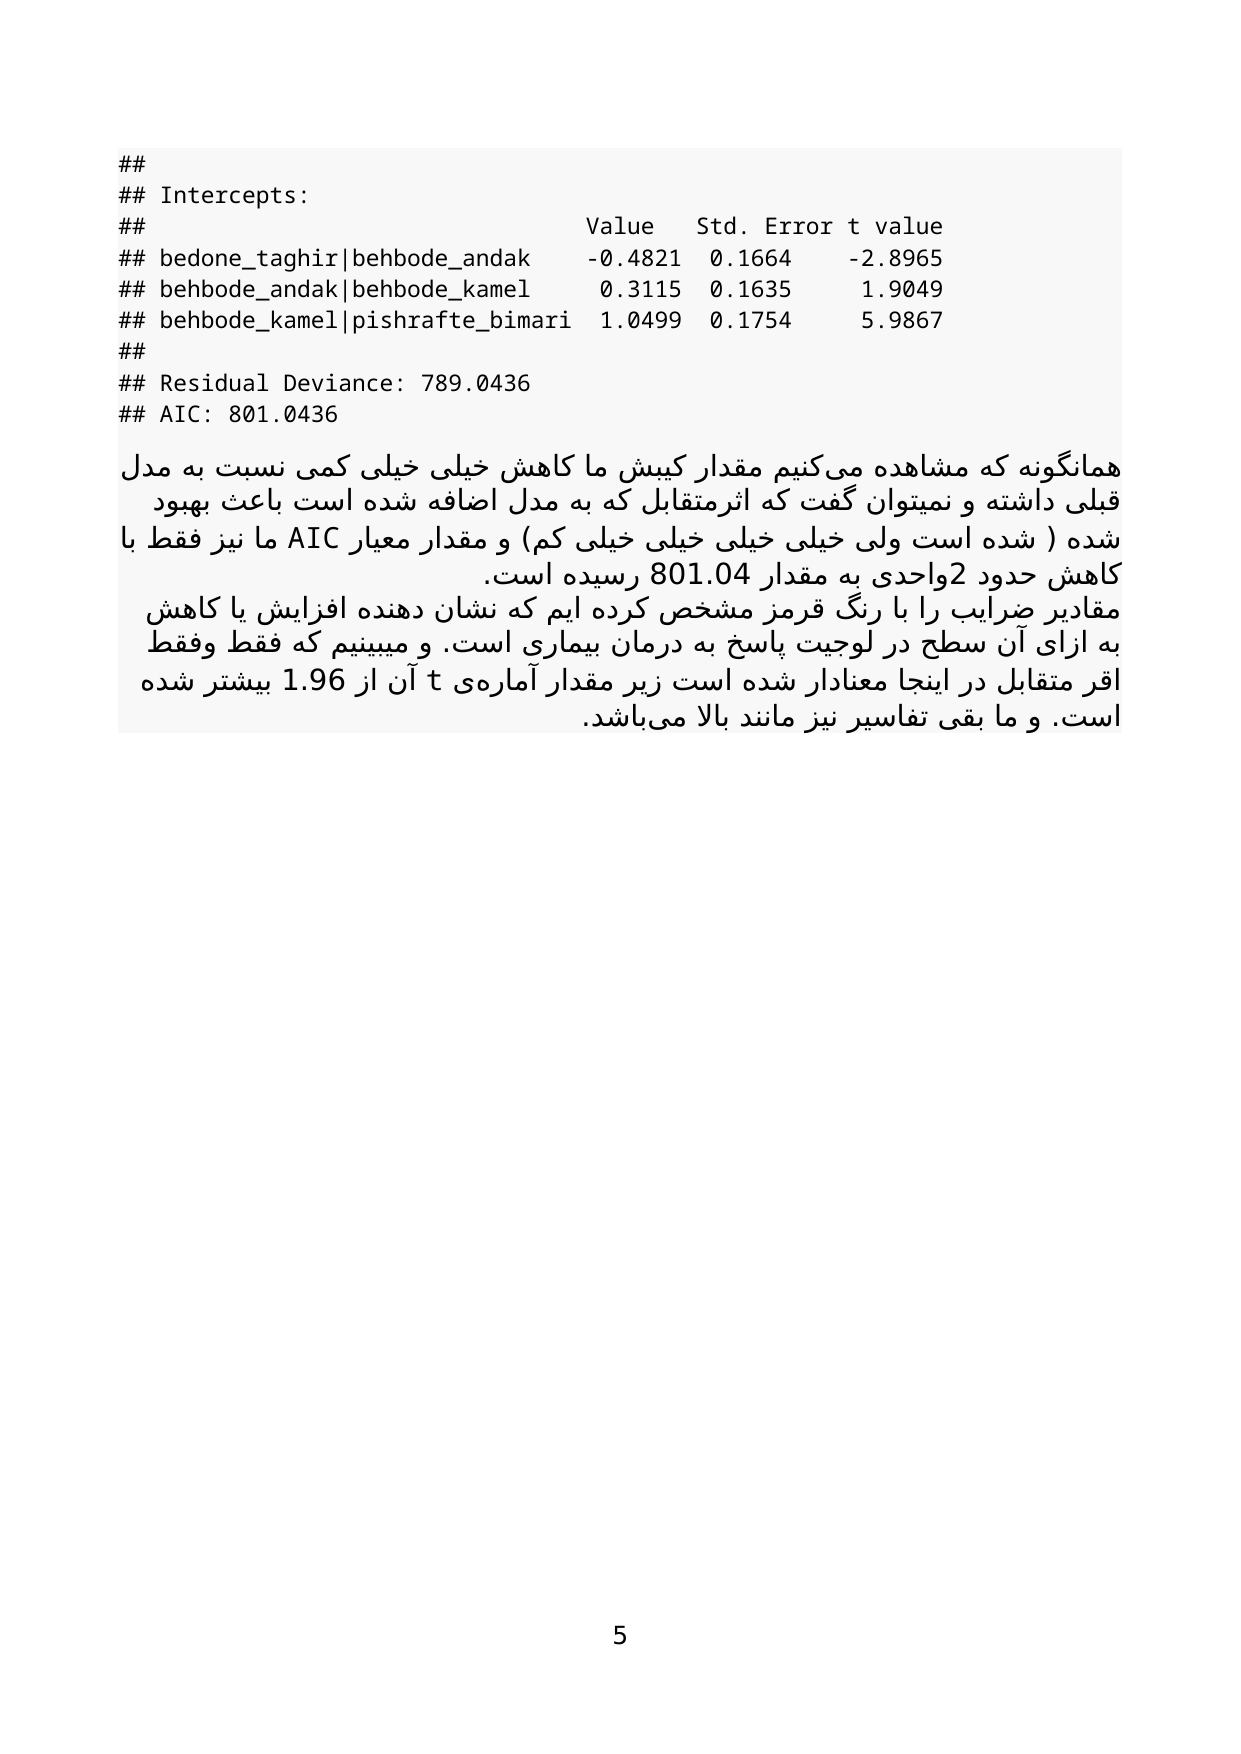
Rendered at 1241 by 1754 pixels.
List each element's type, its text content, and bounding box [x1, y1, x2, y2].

text همانگونه که مشاهده می‌کنیم مقدار کیبش ما کاهش خیلی خیلی کمی نسبت به مدل قبلی داشته و نمیتوان گفت که اثرمتقابل که به مدل اضافه شده است باعث بهبود شده ( شده است ولی خیلی خیلی خیلی خیلی کم) و مقدار معیار AIC ما نیز فقط با کاهش حدود 2واحدی به مقدار 801.04 رسیده است. مقادیر ضرایب را با رنگ قرمز مشخص کرده ایم که نشان دهنده افزایش یا کاهش به ازای آن سطح در لوجیت پاسخ به درمان بیماری است. و میبینیم که فقط وفقط اقر متقابل در اینجا معنادار شده است زیر مقدار آماره‌ی t آن از 1.96 بیشتر شده است. و ما بقی تفاسیر نیز مانند بالا می‌باشد. [118, 450, 1122, 733]
